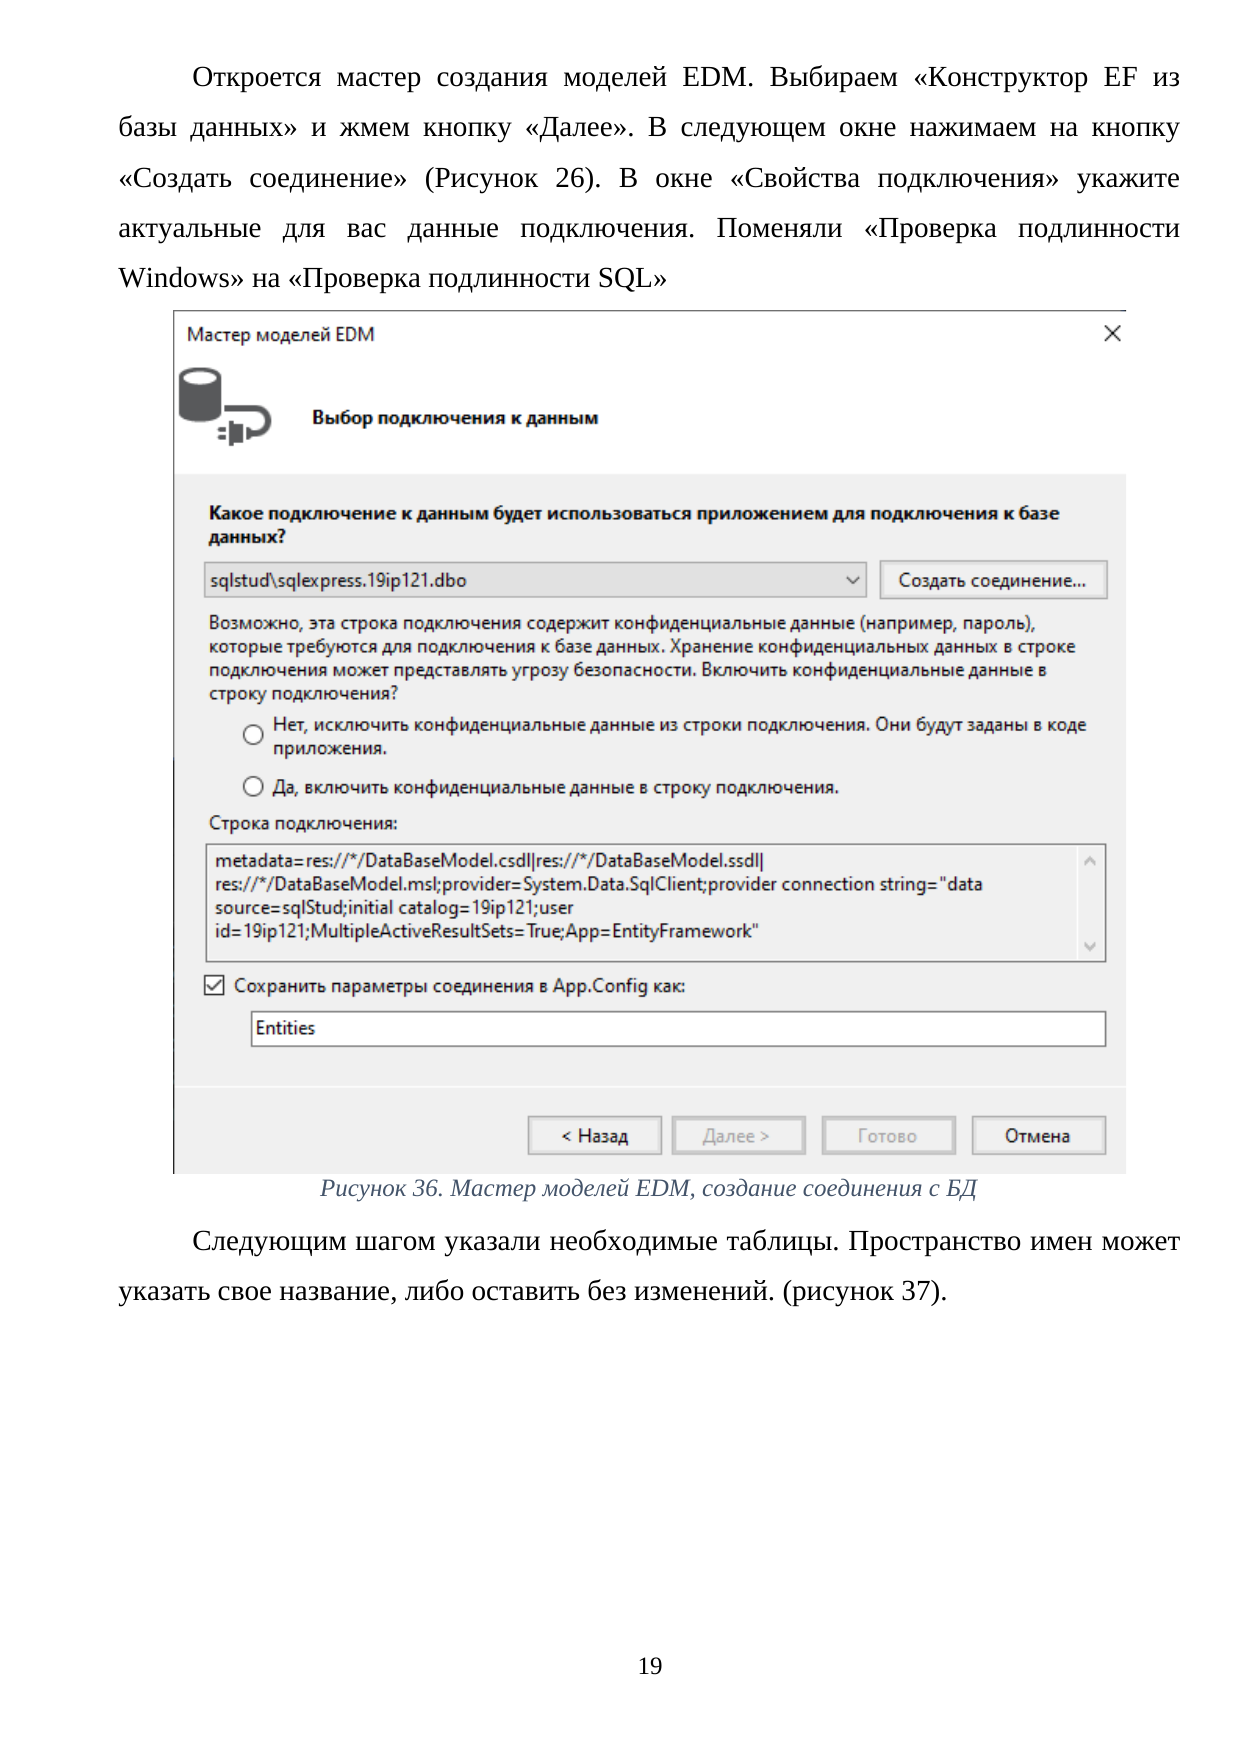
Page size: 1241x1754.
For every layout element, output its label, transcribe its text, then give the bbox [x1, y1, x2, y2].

picture [173, 310, 1127, 1174]
text Откроется мастер создания моделей EDM. Выбираем «Конструктор EF из базы данных» и жмем кнопку «Далее». В следующем окне нажимаем на кнопку «Создать соединение» (Рисунок 26). В окне «Свойства подключения» укажите актуальные для вас данные подключения. Поменяли «Проверка подлинности Windows» на «Проверка подлинности SQL» [118, 59, 1181, 294]
text Следующим шагом указали необходимые таблицы. Пространство имен может указать свое название, либо оставить без изменений. (рисунок 37). [118, 1223, 1181, 1307]
text Рисунок 36. Мастер моделей EDM, создание соединения с БД [118, 1173, 1181, 1202]
